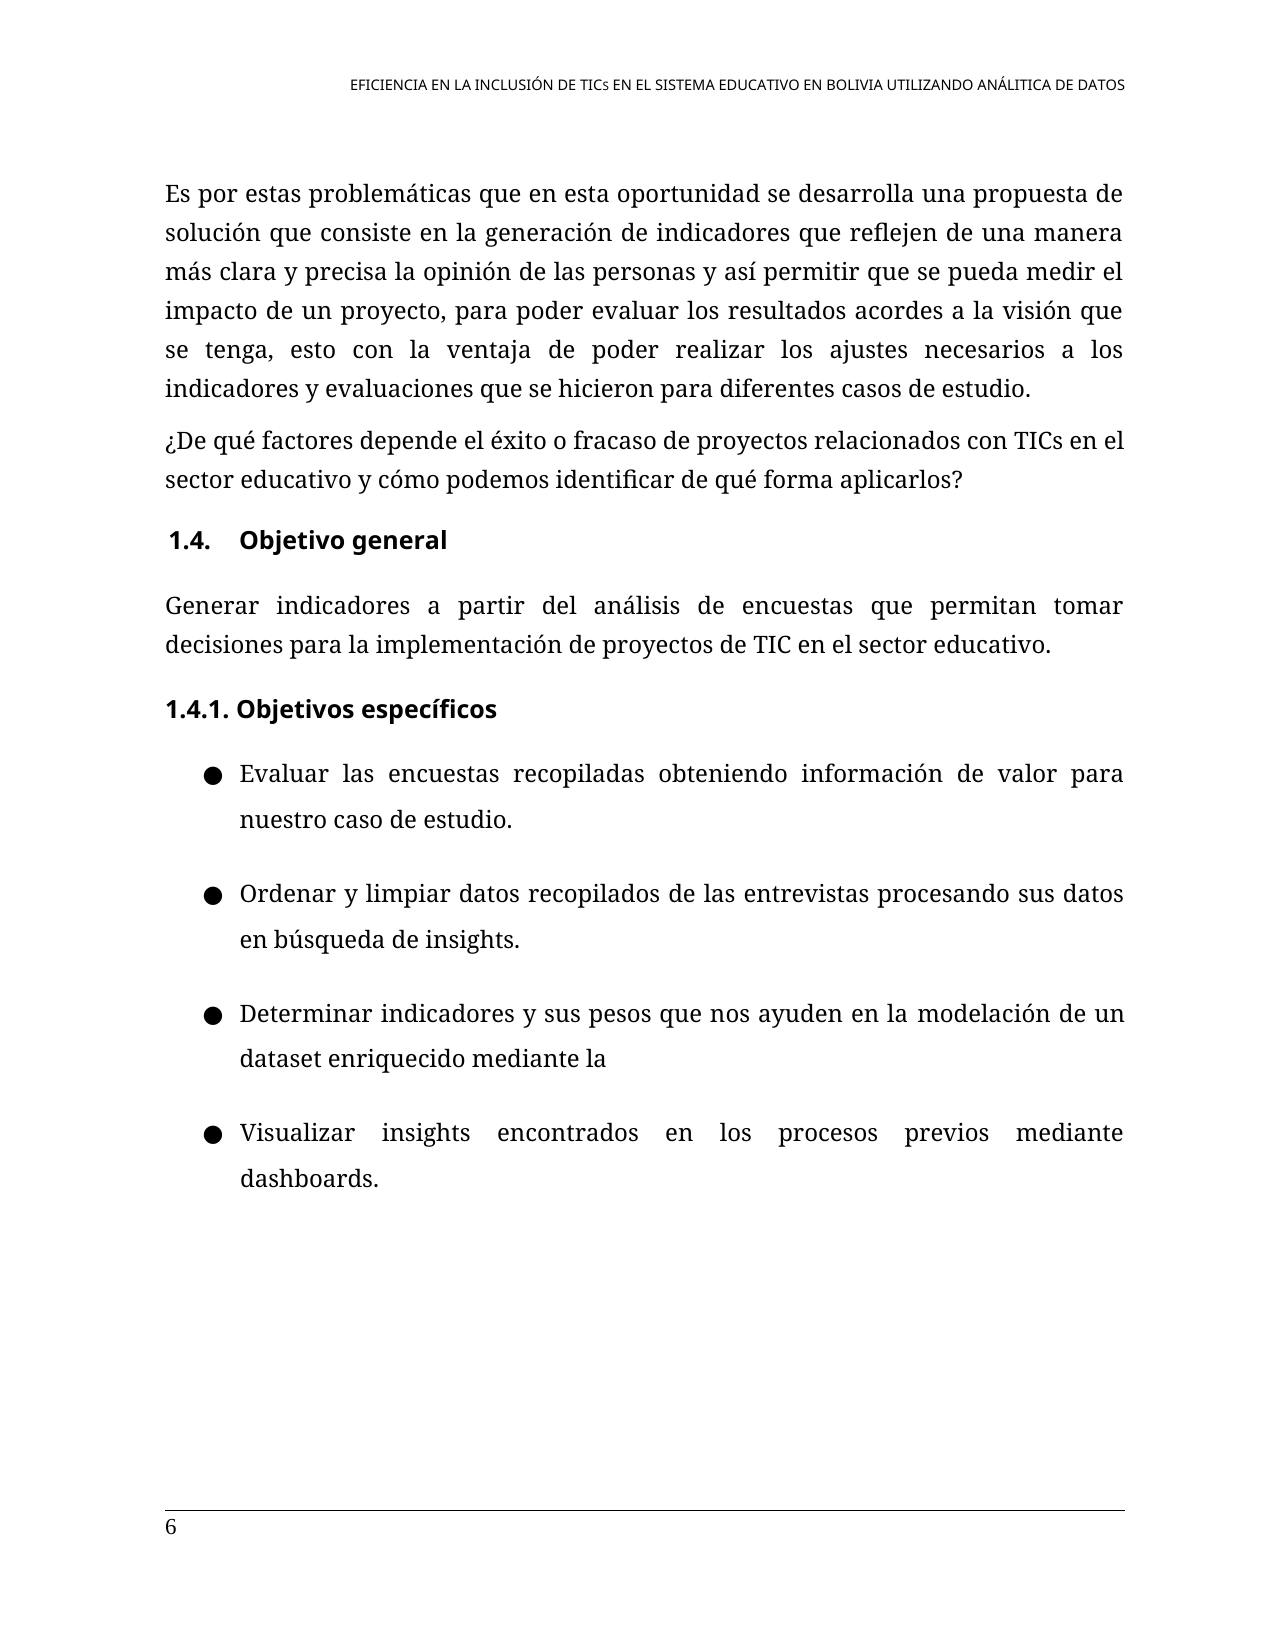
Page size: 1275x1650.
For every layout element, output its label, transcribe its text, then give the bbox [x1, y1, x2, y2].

text ¿De qué factores depende el éxito o fracaso de proyectos relacionados con TICs en el sector educativo y cómo podemos identificar de qué forma aplicarlos? [165, 424, 1125, 496]
subtitle Objetivos específicos [165, 692, 1125, 726]
subtitle Objetivo general [168, 523, 1125, 557]
text Generar indicadores a partir del análisis de encuestas que permitan tomar decisiones para la implementación de proyectos de TIC en el sector educativo. [165, 589, 1125, 660]
list Ordenar y limpiar datos recopilados de las entrevistas procesando sus datos en búsqueda de insights. [202, 867, 1125, 955]
list Evaluar las encuestas recopiladas obteniendo información de valor para nuestro caso de estudio. [202, 747, 1125, 835]
text Es por estas problemáticas que en esta oportunidad se desarrolla una propuesta de solución que consiste en la generación de indicadores que reflejen de una manera más clara y precisa la opinión de las personas y así permitir que se pueda medir el impacto de un proyecto, para poder evaluar los resultados acordes a la visión que se tenga, esto con la ventaja de poder realizar los ajustes necesarios a los indicadores y evaluaciones que se hicieron para diferentes casos de estudio. [165, 177, 1125, 405]
list Determinar indicadores y sus pesos que nos ayuden en la modelación de un dataset enriquecido mediante la [202, 987, 1125, 1075]
list Visualizar insights encontrados en los procesos previos mediante dashboards. [202, 1106, 1125, 1194]
